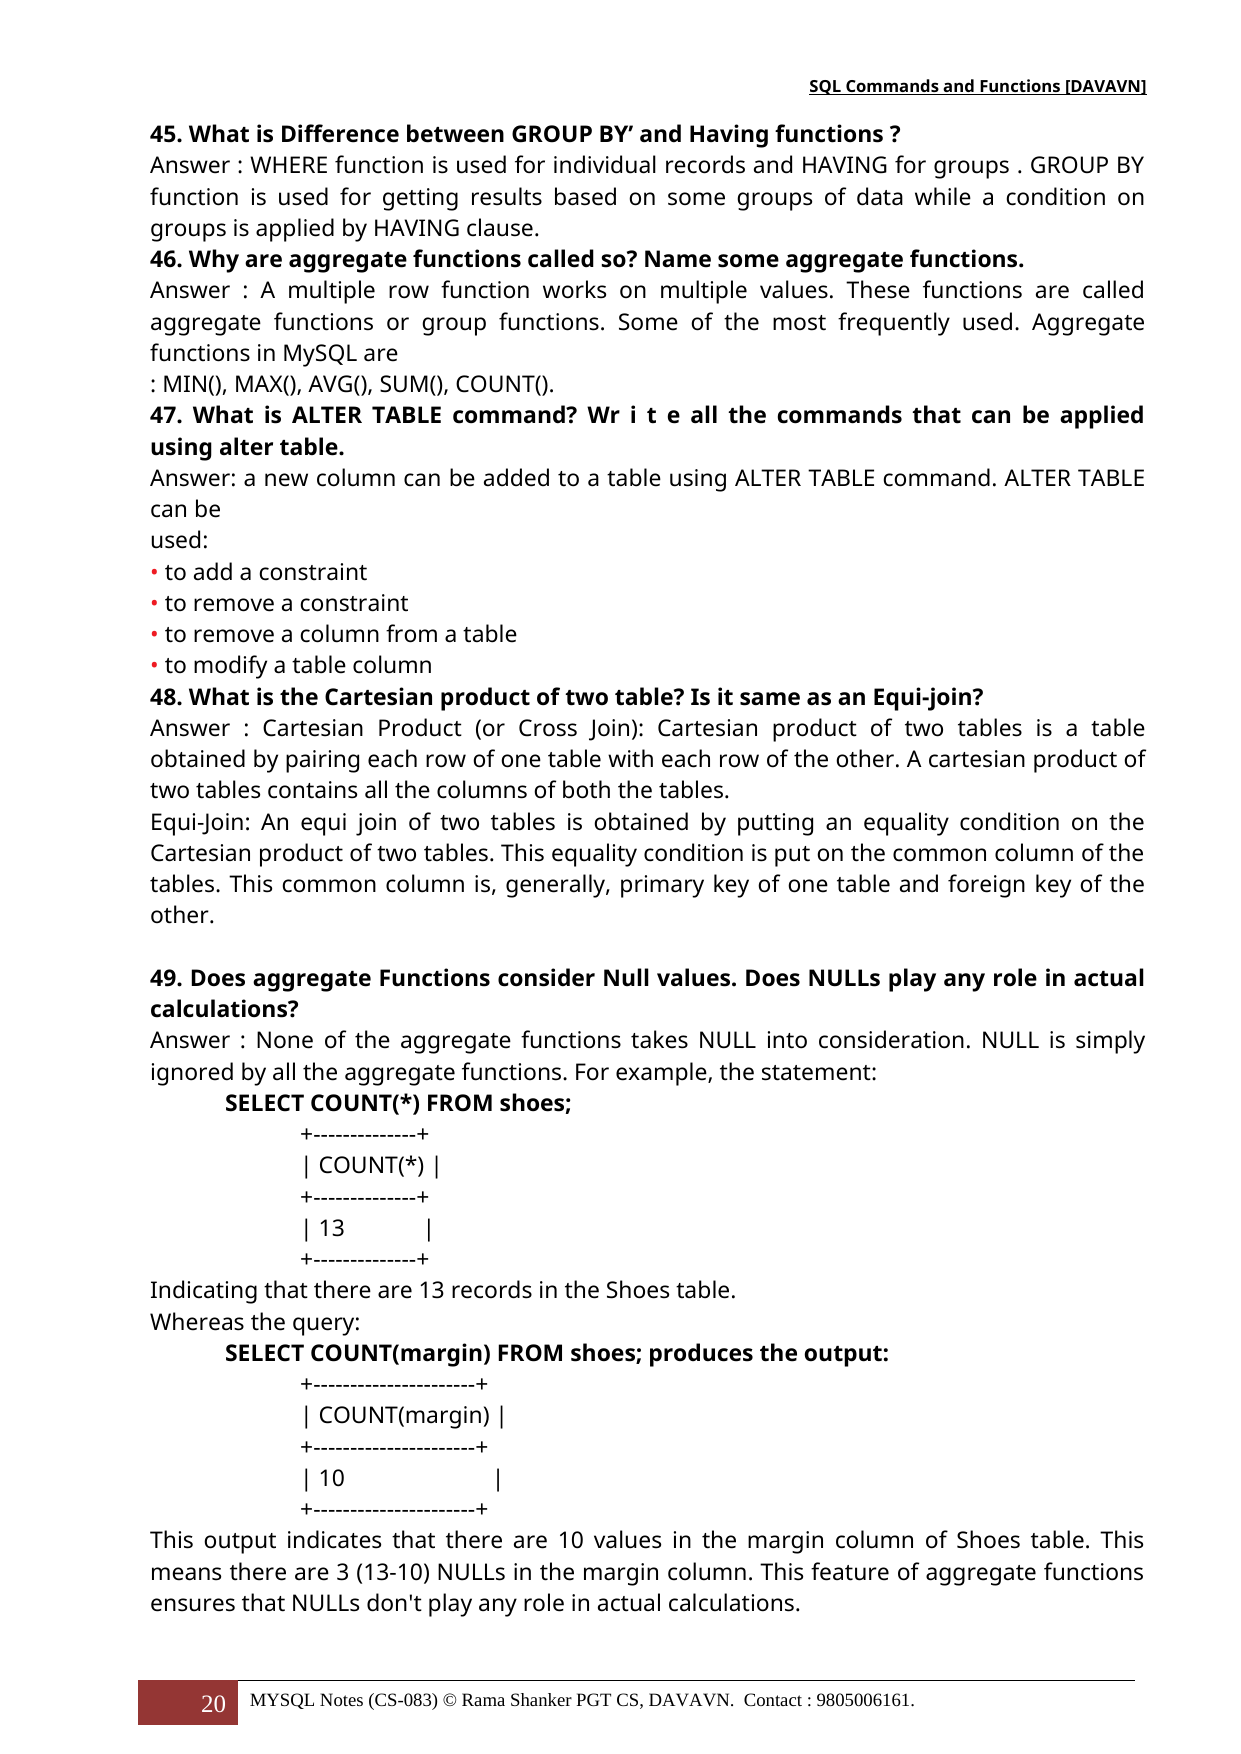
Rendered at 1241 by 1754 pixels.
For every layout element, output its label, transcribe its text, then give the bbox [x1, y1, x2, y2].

text +--------------+ [300, 1181, 1146, 1212]
text | COUNT(*) | [300, 1149, 1146, 1181]
text used: [150, 524, 1146, 556]
text Answer: a new column can be added to a table using ALTER TABLE command. ALTER TABLE can be [150, 462, 1146, 524]
text SELECT COUNT(*) FROM shoes; [225, 1087, 1146, 1118]
text : MIN(), MAX(), AVG(), SUM(), COUNT(). [150, 368, 1146, 399]
text Answer : Cartesian Product (or Cross Join): Cartesian product of two tables is a table obtained by pairing each row of one table with each row of the other. A cartesian product of two tables contains all the columns of both the tables. [150, 712, 1146, 806]
text This output indicates that there are 10 values in the margin column of Shoes table. This means there are 3 (13-10) NULLs in the margin column. This feature of aggregate functions ensures that NULLs don't play any role in actual calculations. [150, 1524, 1146, 1618]
text 46. Why are aggregate functions called so? Name some aggregate functions. [150, 243, 1146, 274]
text +--------------+ [300, 1243, 1146, 1274]
text Answer : A multiple row function works on multiple values. These functions are called aggregate functions or group functions. Some of the most frequently used. Aggregate functions in MySQL are [150, 274, 1146, 368]
text Whereas the query: [150, 1306, 1146, 1337]
text • to remove a column from a table [150, 618, 1146, 649]
text Answer : None of the aggregate functions takes NULL into consideration. NULL is simply ignored by all the aggregate functions. For example, the statement: [150, 1024, 1146, 1087]
text +----------------------+ [300, 1493, 1146, 1524]
text • to modify a table column [150, 649, 1146, 681]
text | COUNT(margin) | [300, 1399, 1146, 1431]
text Indicating that there are 13 records in the Shoes table. [150, 1274, 1146, 1306]
text | 10 | [300, 1462, 1146, 1493]
text +----------------------+ [300, 1368, 1146, 1399]
text 45. What is Difference between GROUP BY’ and Having functions ? [150, 118, 1146, 149]
text 48. What is the Cartesian product of two table? Is it same as an Equi-join? [150, 681, 1146, 712]
text • to remove a constraint [150, 587, 1146, 618]
text 47. What is ALTER TABLE command? Wr i t e all the commands that can be applied using alter table. [150, 399, 1146, 462]
text +----------------------+ [300, 1431, 1146, 1462]
text Equi-Join: An equi join of two tables is obtained by putting an equality condition on the Cartesian product of two tables. This equality condition is put on the common column of the tables. This common column is, generally, primary key of one table and foreign key of the other. [150, 806, 1146, 931]
text 49. Does aggregate Functions consider Null values. Does NULLs play any role in actual calculations? [150, 962, 1146, 1024]
text Answer : WHERE function is used for individual records and HAVING for groups . GROUP BY function is used for getting results based on some groups of data while a condition on groups is applied by HAVING clause. [150, 149, 1146, 243]
text SELECT COUNT(margin) FROM shoes; produces the output: [225, 1337, 1146, 1368]
text +--------------+ [300, 1118, 1146, 1149]
text | 13 | [300, 1212, 1146, 1243]
text • to add a constraint [150, 556, 1146, 587]
